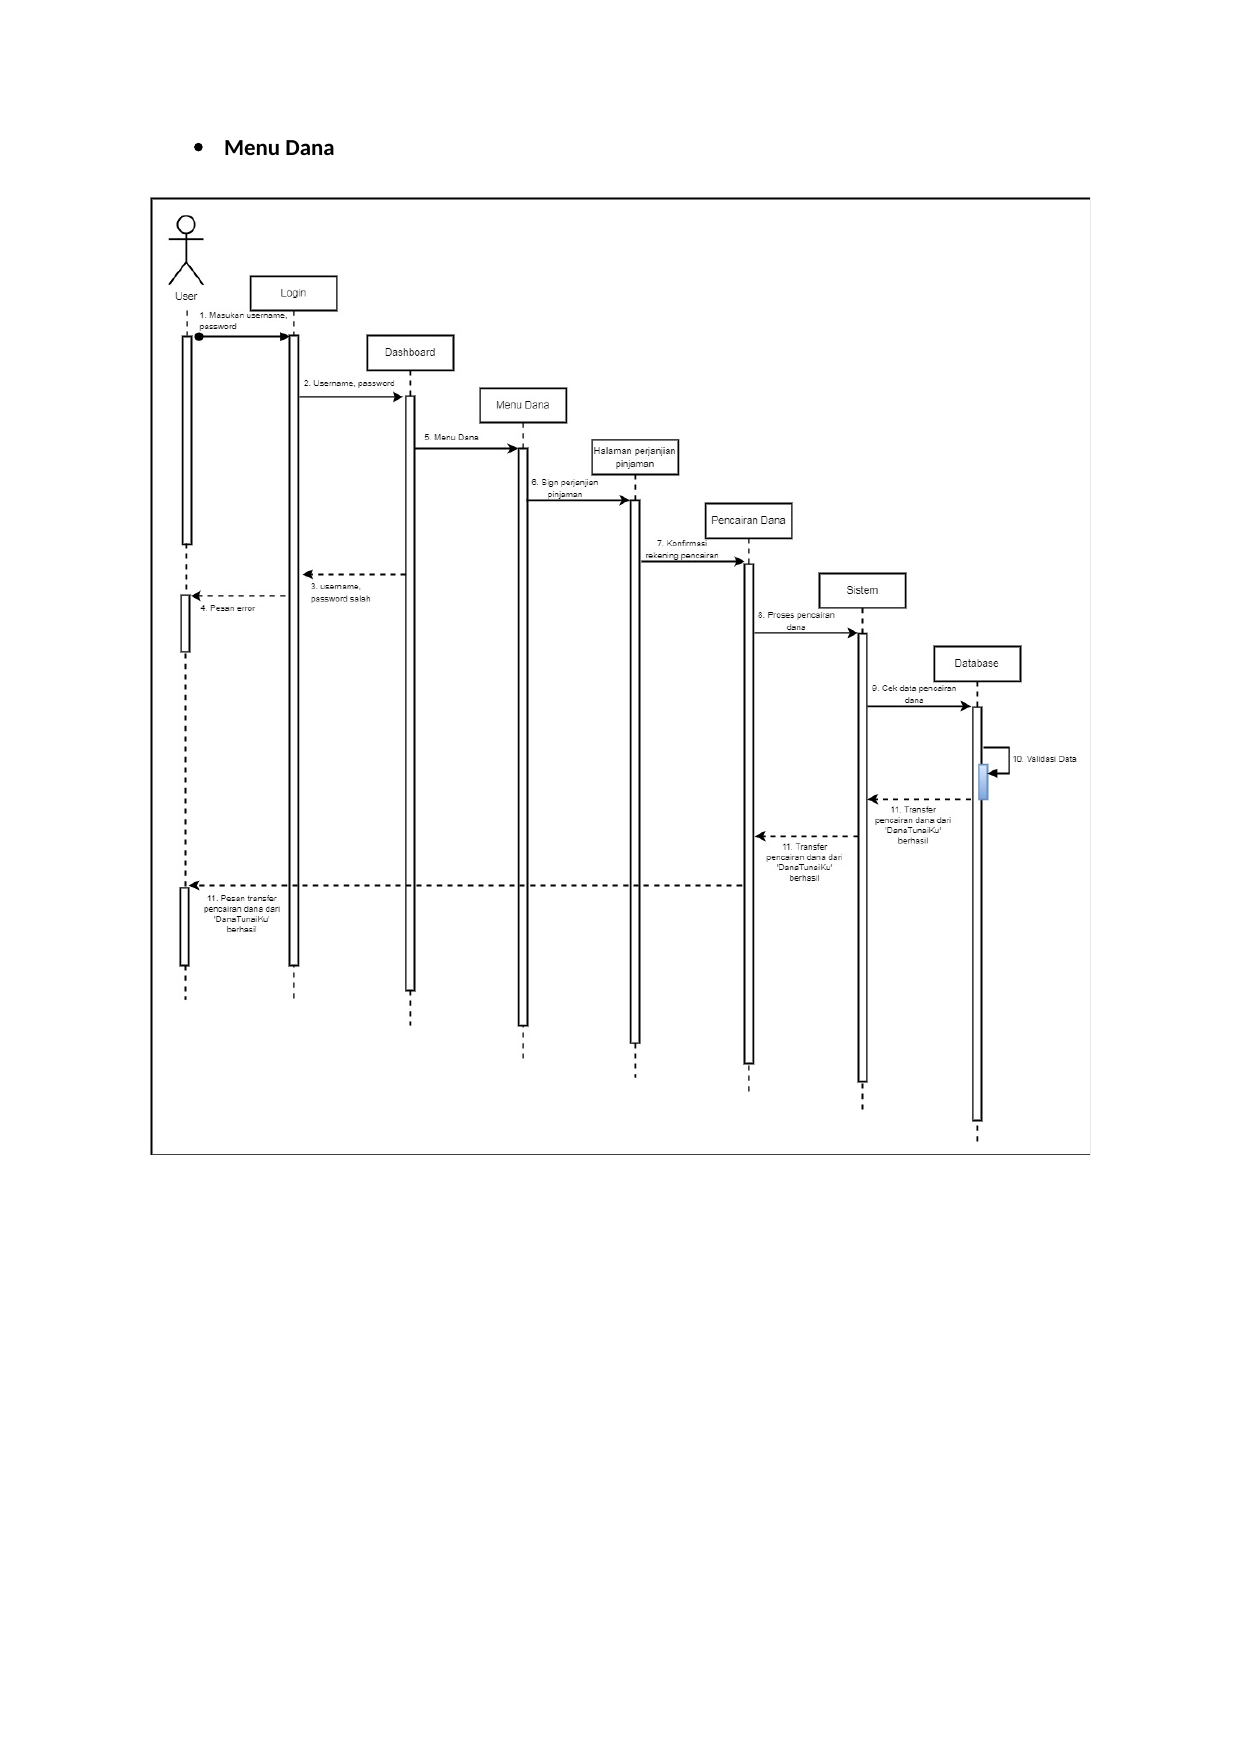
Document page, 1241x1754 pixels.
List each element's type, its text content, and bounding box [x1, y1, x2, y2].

list Menu Dana [194, 133, 1090, 161]
picture [150, 197, 1091, 1155]
